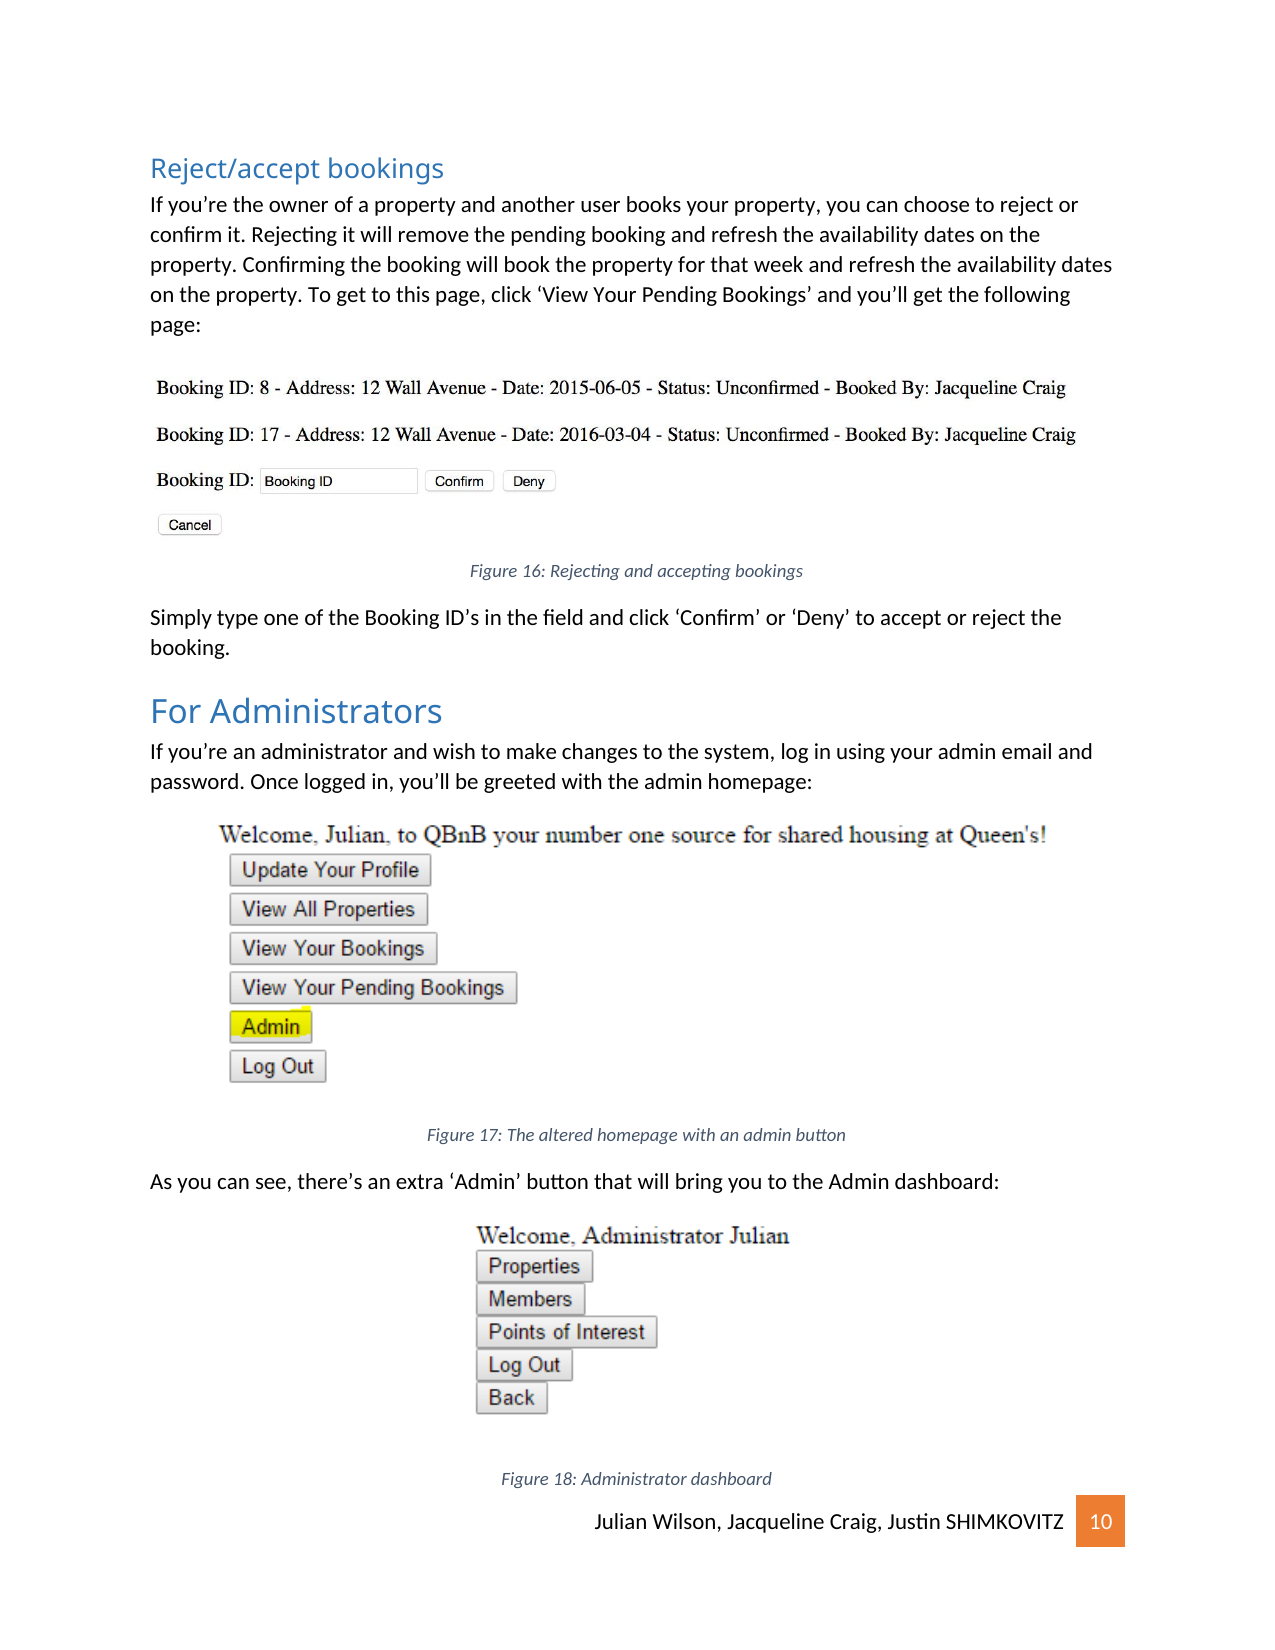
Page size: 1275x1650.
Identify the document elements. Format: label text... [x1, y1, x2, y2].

text As you can see, there’s an extra ‘Admin’ button that will bring you to the Admin dashboard: [150, 1167, 1125, 1195]
picture [211, 814, 1064, 1105]
picture [470, 1214, 805, 1449]
subtitle For Administrators [150, 688, 1125, 733]
text If you’re an administrator and wish to make changes to the system, log in using your admin email and password. Once logged in, you’ll be greeted with the admin homepage: [150, 737, 1125, 795]
picture [150, 357, 1125, 540]
subtitle Reject/accept bookings [150, 150, 1125, 187]
text If you’re the owner of a property and another user books your property, you can choose to reject or confirm it. Rejecting it will remove the pending booking and refresh the availability dates on the property. Confirming the booking will book the property for that week and refresh the availability dates on the property. To get to this page, click ‘View Your Pending Bookings’ and you’ll get the following page: [150, 190, 1125, 339]
text Simply type one of the Booking ID’s in the field and click ‘Confirm’ or ‘Deny’ to accept or reject the booking. [150, 603, 1125, 661]
